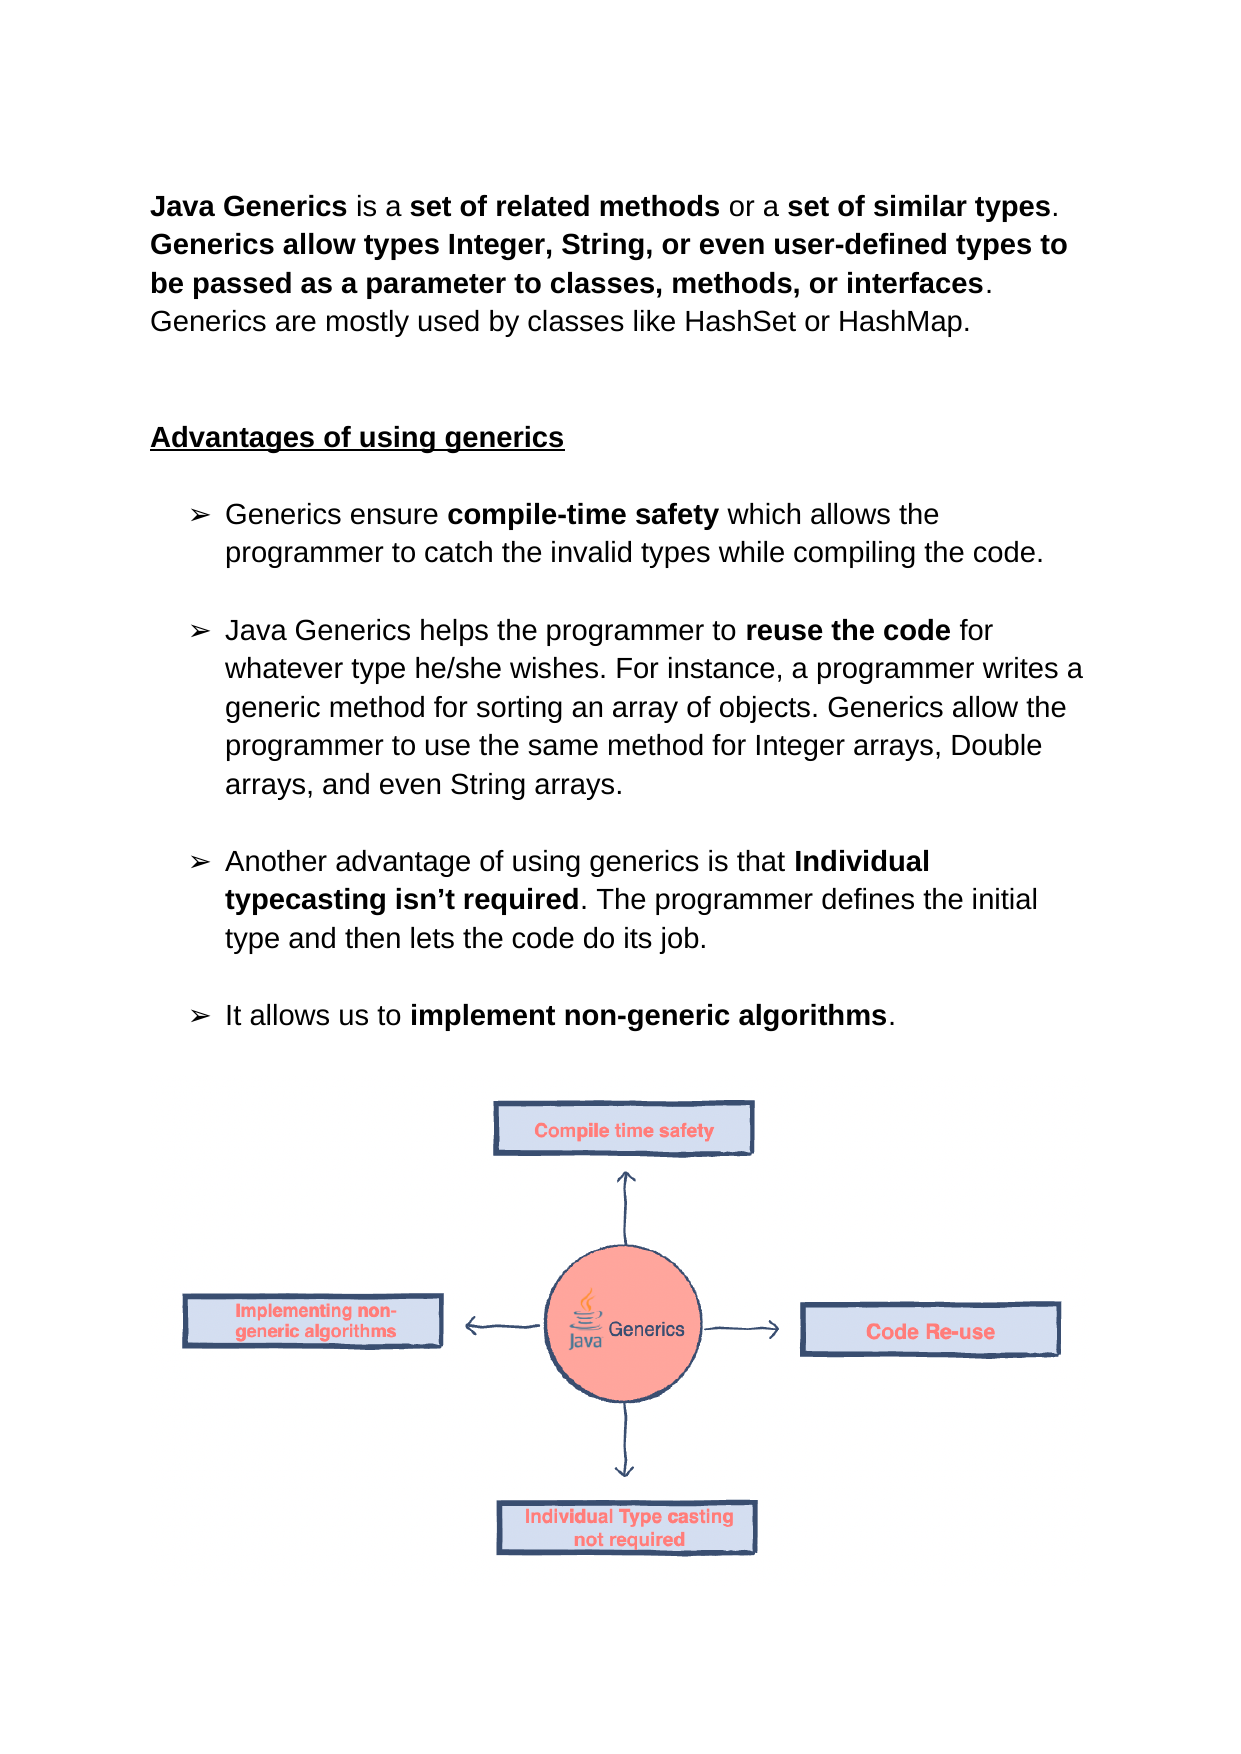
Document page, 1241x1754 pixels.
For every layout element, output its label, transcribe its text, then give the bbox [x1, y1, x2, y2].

text Java Generics is a set of related methods or a set of similar types. Generics allow types Integer, String, or even user-defined types to be passed as a parameter to classes, methods, or interfaces. Generics are mostly used by classes like HashSet or HashMap. [150, 188, 1090, 338]
text Advantages of using generics [150, 420, 1090, 453]
list Generics ensure compile-time safety which allows the programmer to catch the invalid types while compiling the code. [187, 497, 1090, 569]
list Another advantage of using generics is that Individual typecasting isn’t required. The programmer defines the initial type and then lets the code do its job. [187, 844, 1090, 954]
list Java Generics helps the programmer to reuse the code for whatever type he/she wishes. For instance, a programmer writes a generic method for sorting an array of objects. Generics allow the programmer to use the same method for Integer arrays, Double arrays, and even String arrays. [187, 612, 1090, 800]
list It allows us to implement non-generic algorithms. [187, 998, 1090, 1031]
picture [150, 1075, 1091, 1586]
